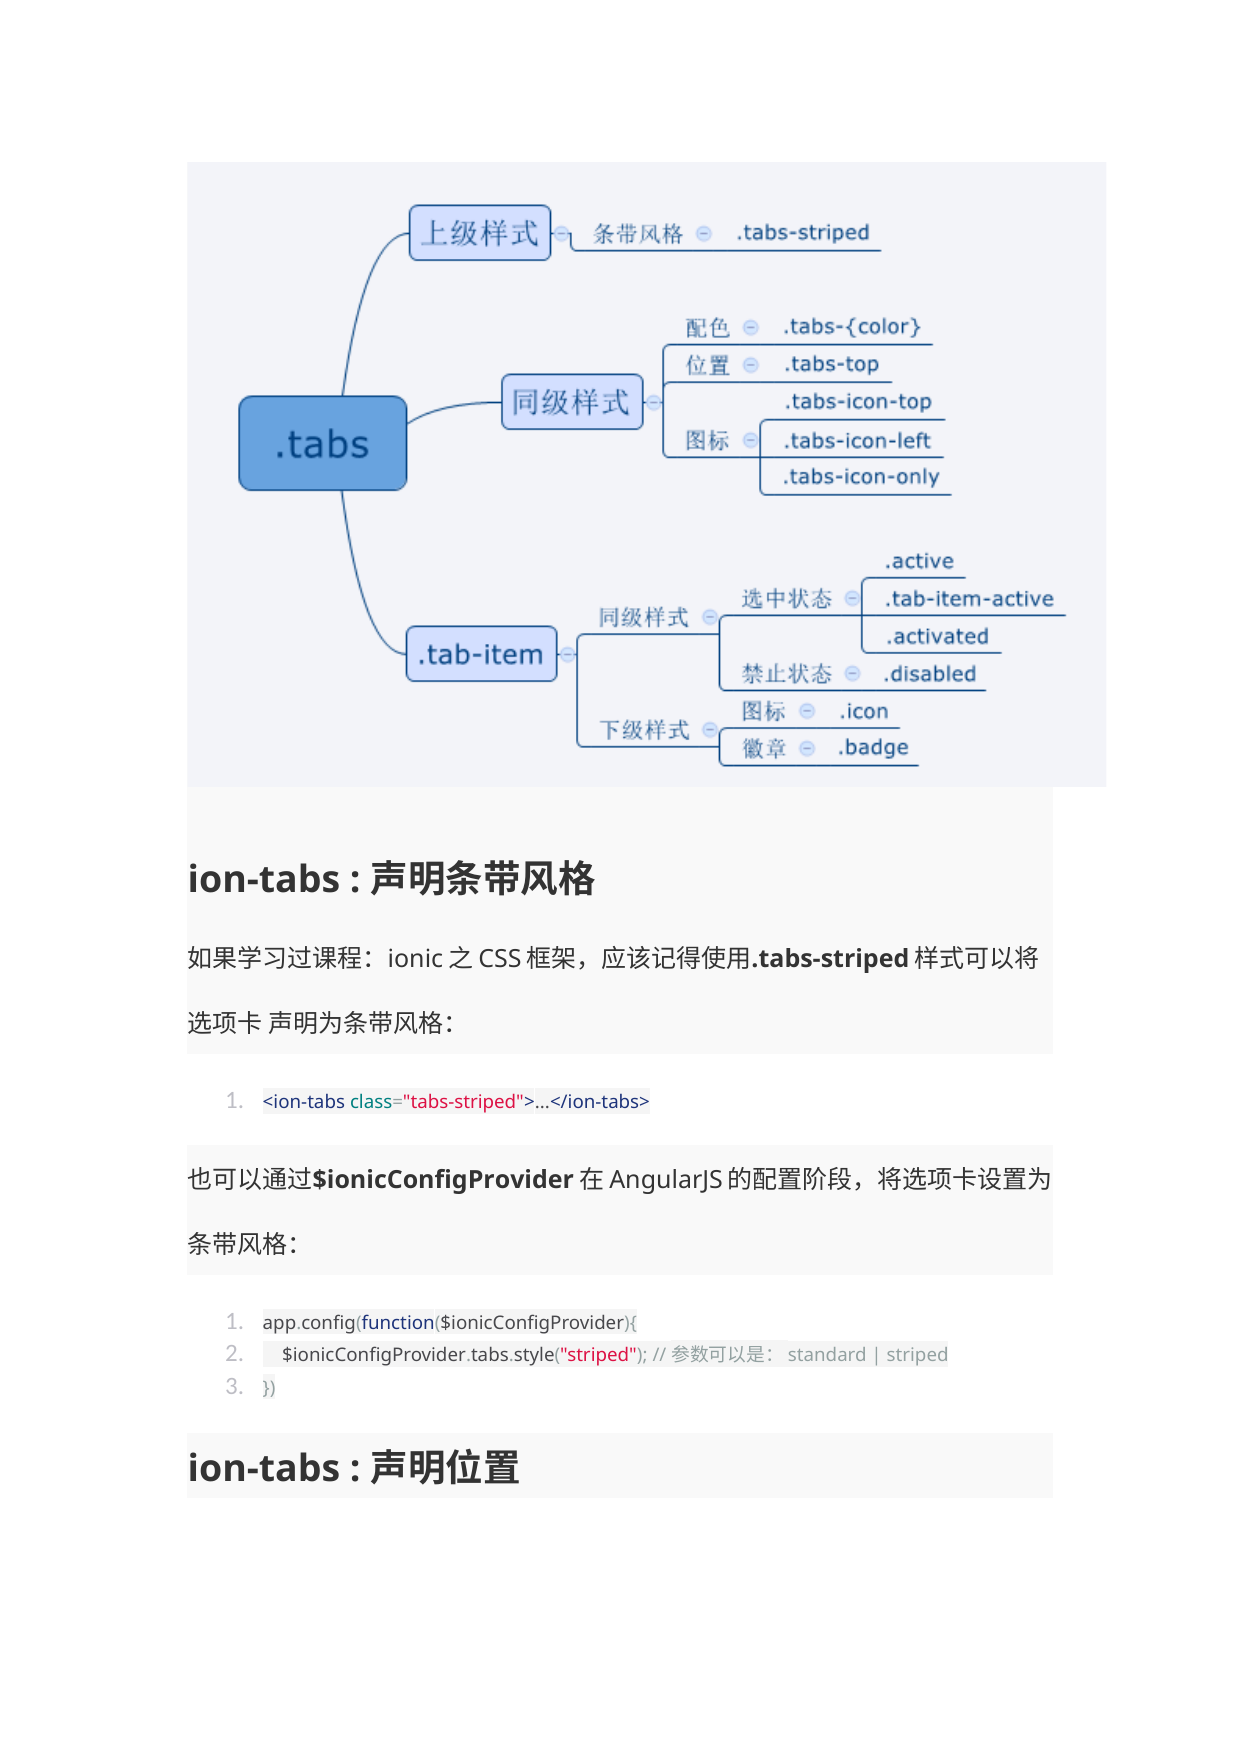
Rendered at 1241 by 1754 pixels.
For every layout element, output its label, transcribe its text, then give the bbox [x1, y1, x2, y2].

list }) [225, 1369, 1053, 1401]
text 也可以通过$ionicConfigProvider在AngularJS的配置阶段，将选项卡设置为条带风格： [187, 1145, 1053, 1275]
list <ion-tabs class="tabs-striped">...</ion-tabs> [225, 1083, 1053, 1116]
list app.config(function($ionicConfigProvider){ [225, 1304, 1053, 1336]
subtitle ion-tabs : 声明位置 [187, 1433, 1053, 1498]
picture [187, 162, 1107, 787]
text 如果学习过课程：ionic之CSS框架，应该记得使用.tabs-striped样式可以将选项卡 声明为条带风格： [187, 924, 1053, 1054]
subtitle ion-tabs : 声明条带风格 [187, 843, 1053, 908]
list $ionicConfigProvider.tabs.style("striped"); // 参数可以是： standard | striped [225, 1336, 1053, 1369]
